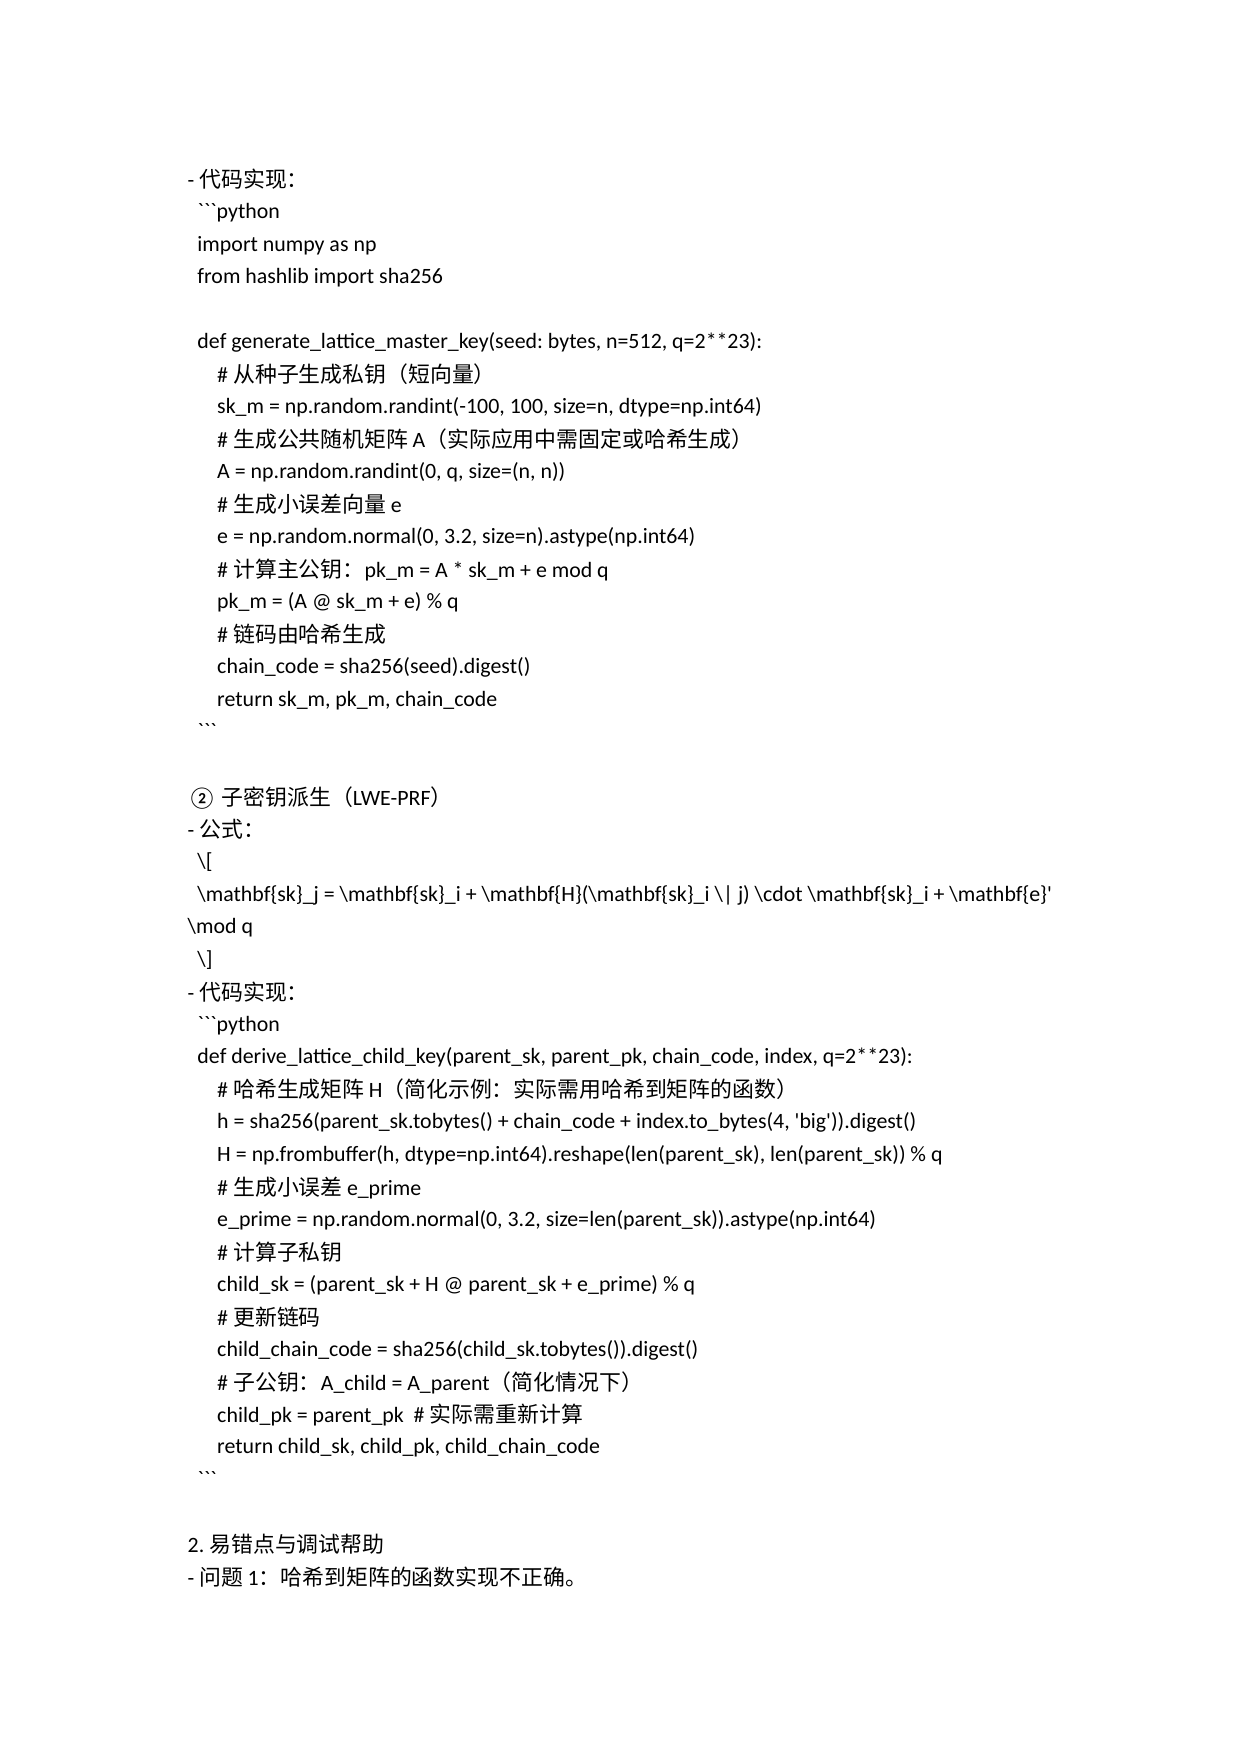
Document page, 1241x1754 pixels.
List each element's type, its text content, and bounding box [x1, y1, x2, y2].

text def derive_lattice_child_key(parent_sk, parent_pk, chain_code, index, q=2**23): [187, 1039, 1053, 1072]
text import numpy as np [187, 227, 1053, 259]
text # 更新链码 [187, 1299, 1053, 1332]
text child_sk = (parent_sk + H @ parent_sk + e_prime) % q [187, 1267, 1053, 1299]
text return child_sk, child_pk, child_chain_code [187, 1429, 1053, 1462]
text from hashlib import sha256 [187, 259, 1053, 292]
text # 计算子私钥 [187, 1234, 1053, 1267]
text # 计算主公钥：pk_m = A * sk_m + e mod q [187, 552, 1053, 584]
text ```python [187, 194, 1053, 227]
text def generate_lattice_master_key(seed: bytes, n=512, q=2**23): [187, 324, 1053, 357]
text # 生成小误差向量e [187, 487, 1053, 519]
text ```python [187, 1007, 1053, 1039]
text ``` [187, 714, 1053, 747]
text - 问题1：哈希到矩阵的函数实现不正确。 [187, 1559, 1053, 1592]
text chain_code = sha256(seed).digest() [187, 649, 1053, 682]
text # 链码由哈希生成 [187, 617, 1053, 649]
text e = np.random.normal(0, 3.2, size=n).astype(np.int64) [187, 519, 1053, 552]
text ``` [187, 1462, 1053, 1494]
text child_chain_code = sha256(child_sk.tobytes()).digest() [187, 1332, 1053, 1364]
text # 生成公共随机矩阵A（实际应用中需固定或哈希生成） [187, 422, 1053, 454]
text # 生成小误差e_prime [187, 1169, 1053, 1202]
text h = sha256(parent_sk.tobytes() + chain_code + index.to_bytes(4, 'big')).digest() [187, 1104, 1053, 1137]
text pk_m = (A @ sk_m + e) % q [187, 584, 1053, 617]
text return sk_m, pk_m, chain_code [187, 682, 1053, 714]
text 2. 易错点与调试帮助 [187, 1527, 1053, 1559]
text - 代码实现： [187, 974, 1053, 1007]
text # 子公钥：A_child = A_parent（简化情况下） [187, 1364, 1053, 1397]
text - 代码实现： [187, 162, 1053, 194]
text e_prime = np.random.normal(0, 3.2, size=len(parent_sk)).astype(np.int64) [187, 1202, 1053, 1234]
text # 从种子生成私钥（短向量） [187, 357, 1053, 389]
text A = np.random.randint(0, q, size=(n, n)) [187, 454, 1053, 487]
text \] [187, 942, 1053, 974]
text \[ [187, 844, 1053, 877]
text - 公式： [187, 812, 1053, 844]
text sk_m = np.random.randint(-100, 100, size=n, dtype=np.int64) [187, 389, 1053, 422]
text H = np.frombuffer(h, dtype=np.int64).reshape(len(parent_sk), len(parent_sk)) % q [187, 1137, 1053, 1169]
text ② 子密钥派生（LWE-PRF） [187, 779, 1053, 812]
text # 哈希生成矩阵H（简化示例：实际需用哈希到矩阵的函数） [187, 1072, 1053, 1104]
text child_pk = parent_pk # 实际需重新计算 [187, 1397, 1053, 1429]
text \mathbf{sk}_j = \mathbf{sk}_i + \mathbf{H}(\mathbf{sk}_i \| j) \cdot \mathbf{sk}_i + \mathbf{e}' \mod q [187, 877, 1053, 942]
